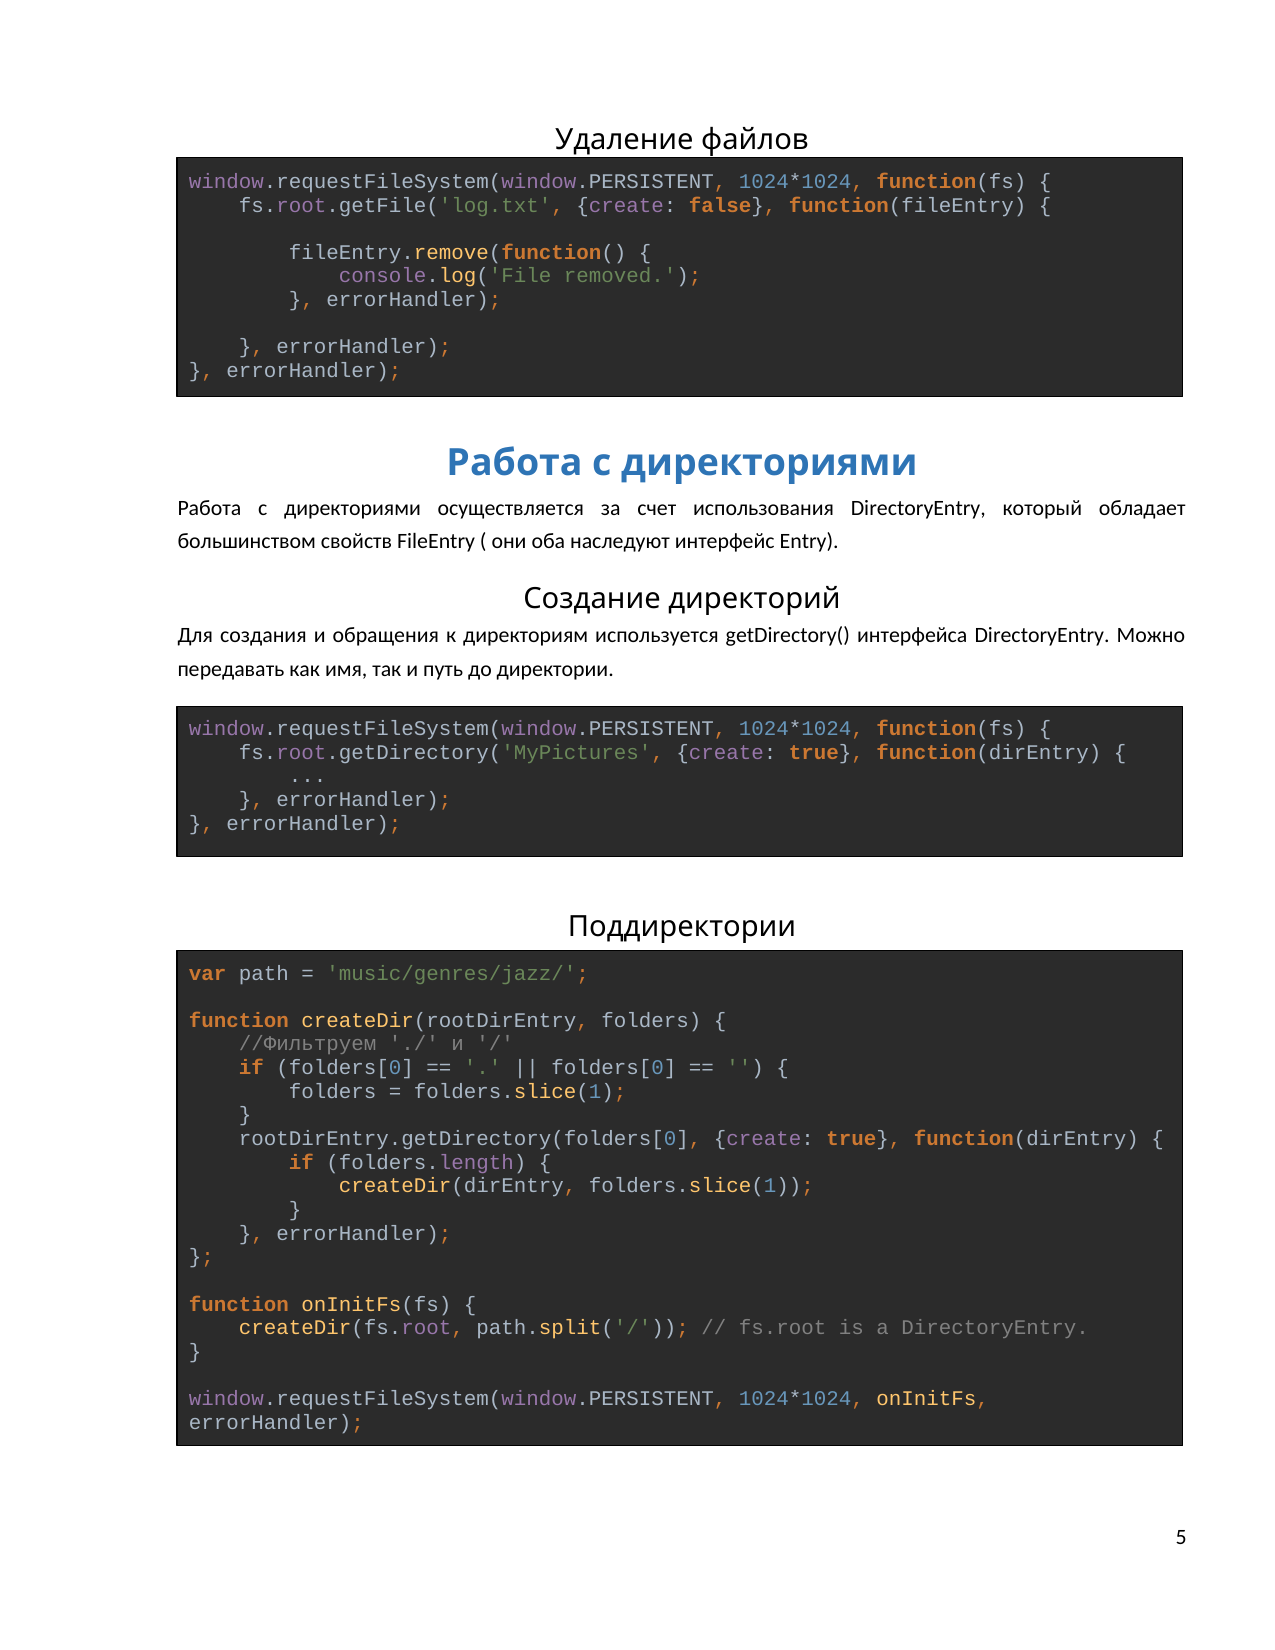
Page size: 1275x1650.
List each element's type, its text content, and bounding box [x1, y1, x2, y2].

subtitle Удаление файлов [177, 118, 1186, 158]
subtitle Поддиректории [177, 905, 1186, 944]
text Работа с директориями осуществляется за счет использования DirectoryEntry, который обладает большинством свойств FileEntry ( они оба наследуют интерфейс Entry). [177, 494, 1186, 554]
subtitle Создание директорий [177, 578, 1186, 617]
subtitle Работа с директориями [177, 435, 1186, 486]
text Для создания и обращения к директориям используется getDirectory() интерфейса DirectoryEntry. Можно передавать как имя, так и путь до директории. [177, 622, 1186, 682]
